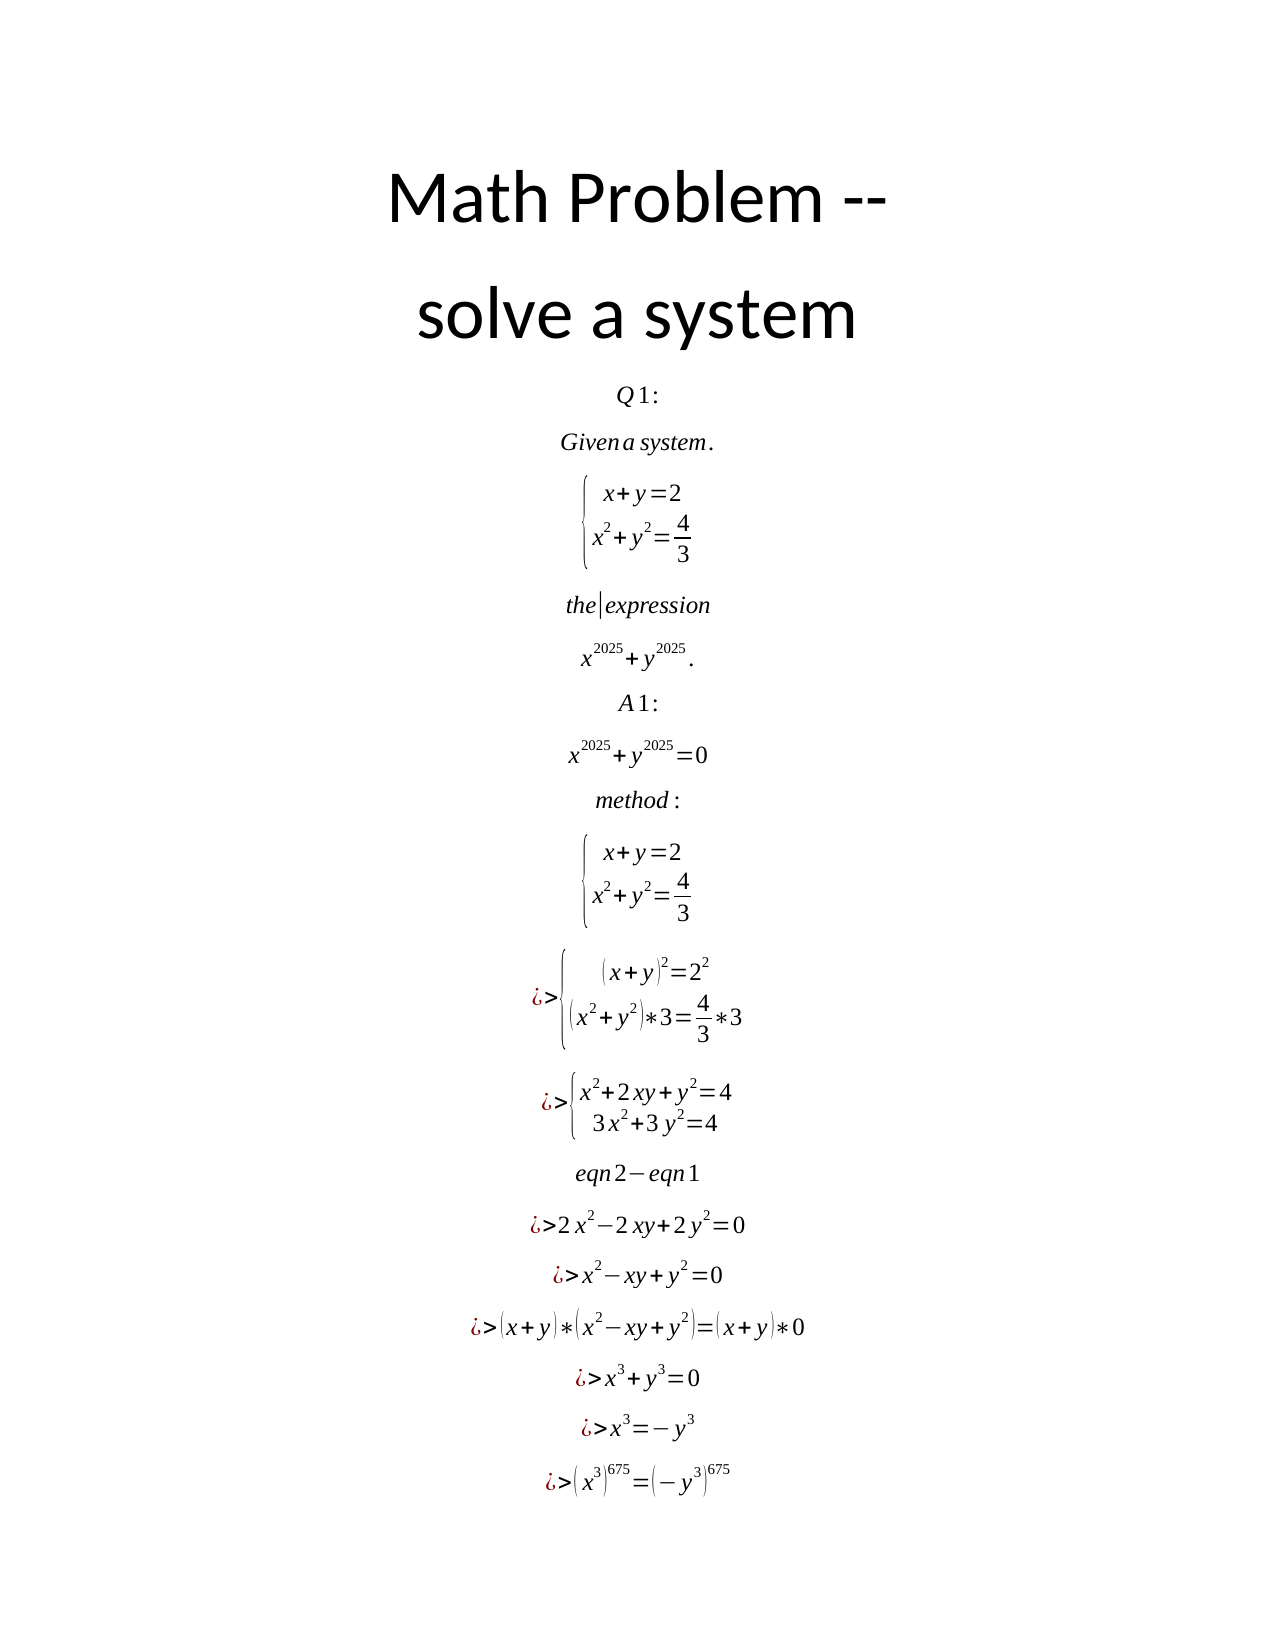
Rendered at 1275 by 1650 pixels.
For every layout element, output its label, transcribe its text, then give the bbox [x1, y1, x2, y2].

text solve a system [150, 266, 1125, 357]
text Math Problem -- [150, 150, 1125, 242]
